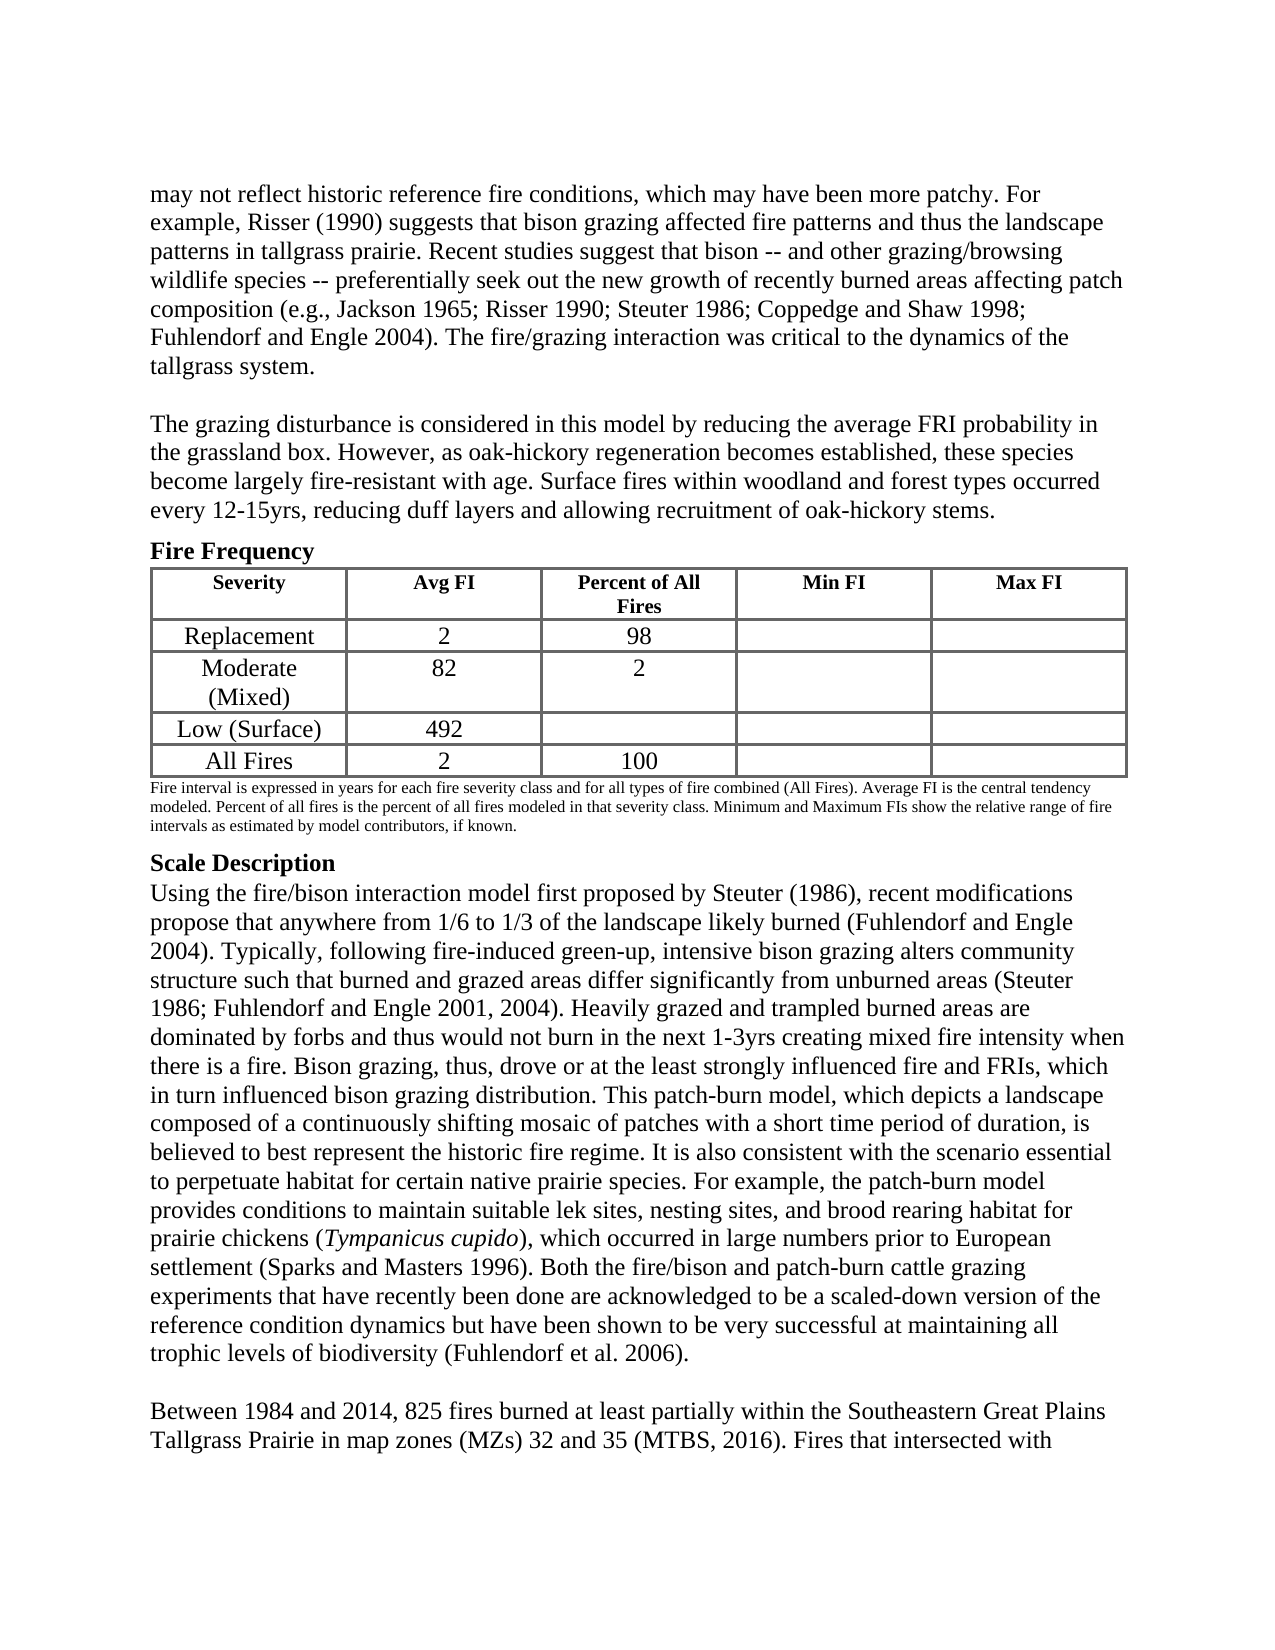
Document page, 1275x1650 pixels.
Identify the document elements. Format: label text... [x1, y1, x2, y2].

table_cell [933, 714, 1125, 743]
table_cell [738, 714, 930, 743]
text Fire Frequency [150, 536, 1125, 565]
table_header Avg FI [348, 570, 540, 618]
table_cell All Fires [153, 746, 345, 774]
table_cell [738, 746, 930, 774]
table_cell 98 [543, 621, 735, 650]
table_cell 2 [348, 746, 540, 774]
table_cell [738, 621, 930, 650]
table_cell 492 [348, 714, 540, 743]
text Scale Description [150, 848, 1125, 876]
table_header Max FI [933, 570, 1125, 618]
table_header Severity [153, 570, 345, 618]
table_cell 100 [543, 746, 735, 774]
table_header Percent of All Fires [543, 570, 735, 618]
table_cell Replacement [153, 621, 345, 650]
table_cell 82 [348, 653, 540, 711]
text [150, 179, 1125, 380]
table_cell [543, 714, 735, 743]
table_cell 2 [543, 653, 735, 711]
text Fire interval is expressed in years for each fire severity class and for all types of fire combined (All Fires). Average FI is the central tendency modeled. Percent of all fires is the percent of all fires modeled in that severity class. Minimum and Maximum FIs show the relative range of fire intervals as estimated by model contributors, if known. [150, 778, 1125, 835]
table_header Min FI [738, 570, 930, 618]
table_cell [933, 653, 1125, 711]
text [150, 1396, 1125, 1453]
table_cell 2 [348, 621, 540, 650]
table_cell Low (Surface) [153, 714, 345, 743]
table_cell [933, 746, 1125, 774]
text Using the fire/bison interaction model first proposed by Steuter (1986), recent modifications propose that anywhere from 1/6 to 1/3 of the landscape likely burned (Fuhlendorf and Engle 2004). Typically, following fire-induced green-up, intensive bison grazing alters community structure such that burned and grazed areas differ significantly from unburned areas (Steuter 1986; Fuhlendorf and Engle 2001, 2004). Heavily grazed and trampled burned areas are dominated by forbs and thus would not burn in the next 1-3yrs creating mixed fire intensity when there is a fire. Bison grazing, thus, drove or at the least strongly influenced fire and FRIs, which in turn influenced bison grazing distribution. This patch-burn model, which depicts a landscape composed of a continuously shifting mosaic of patches with a short time period of duration, is believed to best represent the historic fire regime. It is also consistent with the scenario essential to perpetuate habitat for certain native prairie species. For example, the patch-burn model provides conditions to maintain suitable lek sites, nesting sites, and brood rearing habitat for prairie chickens (Tympanicus cupido), which occurred in large numbers prior to European settlement (Sparks and Masters 1996). Both the fire/bison and patch-burn cattle grazing experiments that have recently been done are acknowledged to be a scaled-down version of the reference condition dynamics but have been shown to be very successful at maintaining all trophic levels of biodiversity (Fuhlendorf et al. 2006). [150, 878, 1125, 1367]
table_cell [738, 653, 930, 711]
table_cell Moderate (Mixed) [153, 653, 345, 711]
table_cell [933, 621, 1125, 650]
text The grazing disturbance is considered in this model by reducing the average FRI probability in the grassland box. However, as oak-hickory regeneration becomes established, these species become largely fire-resistant with age. Surface fires within woodland and forest types occurred every 12-15yrs, reducing duff layers and allowing recruitment of oak-hickory stems. [150, 409, 1125, 524]
